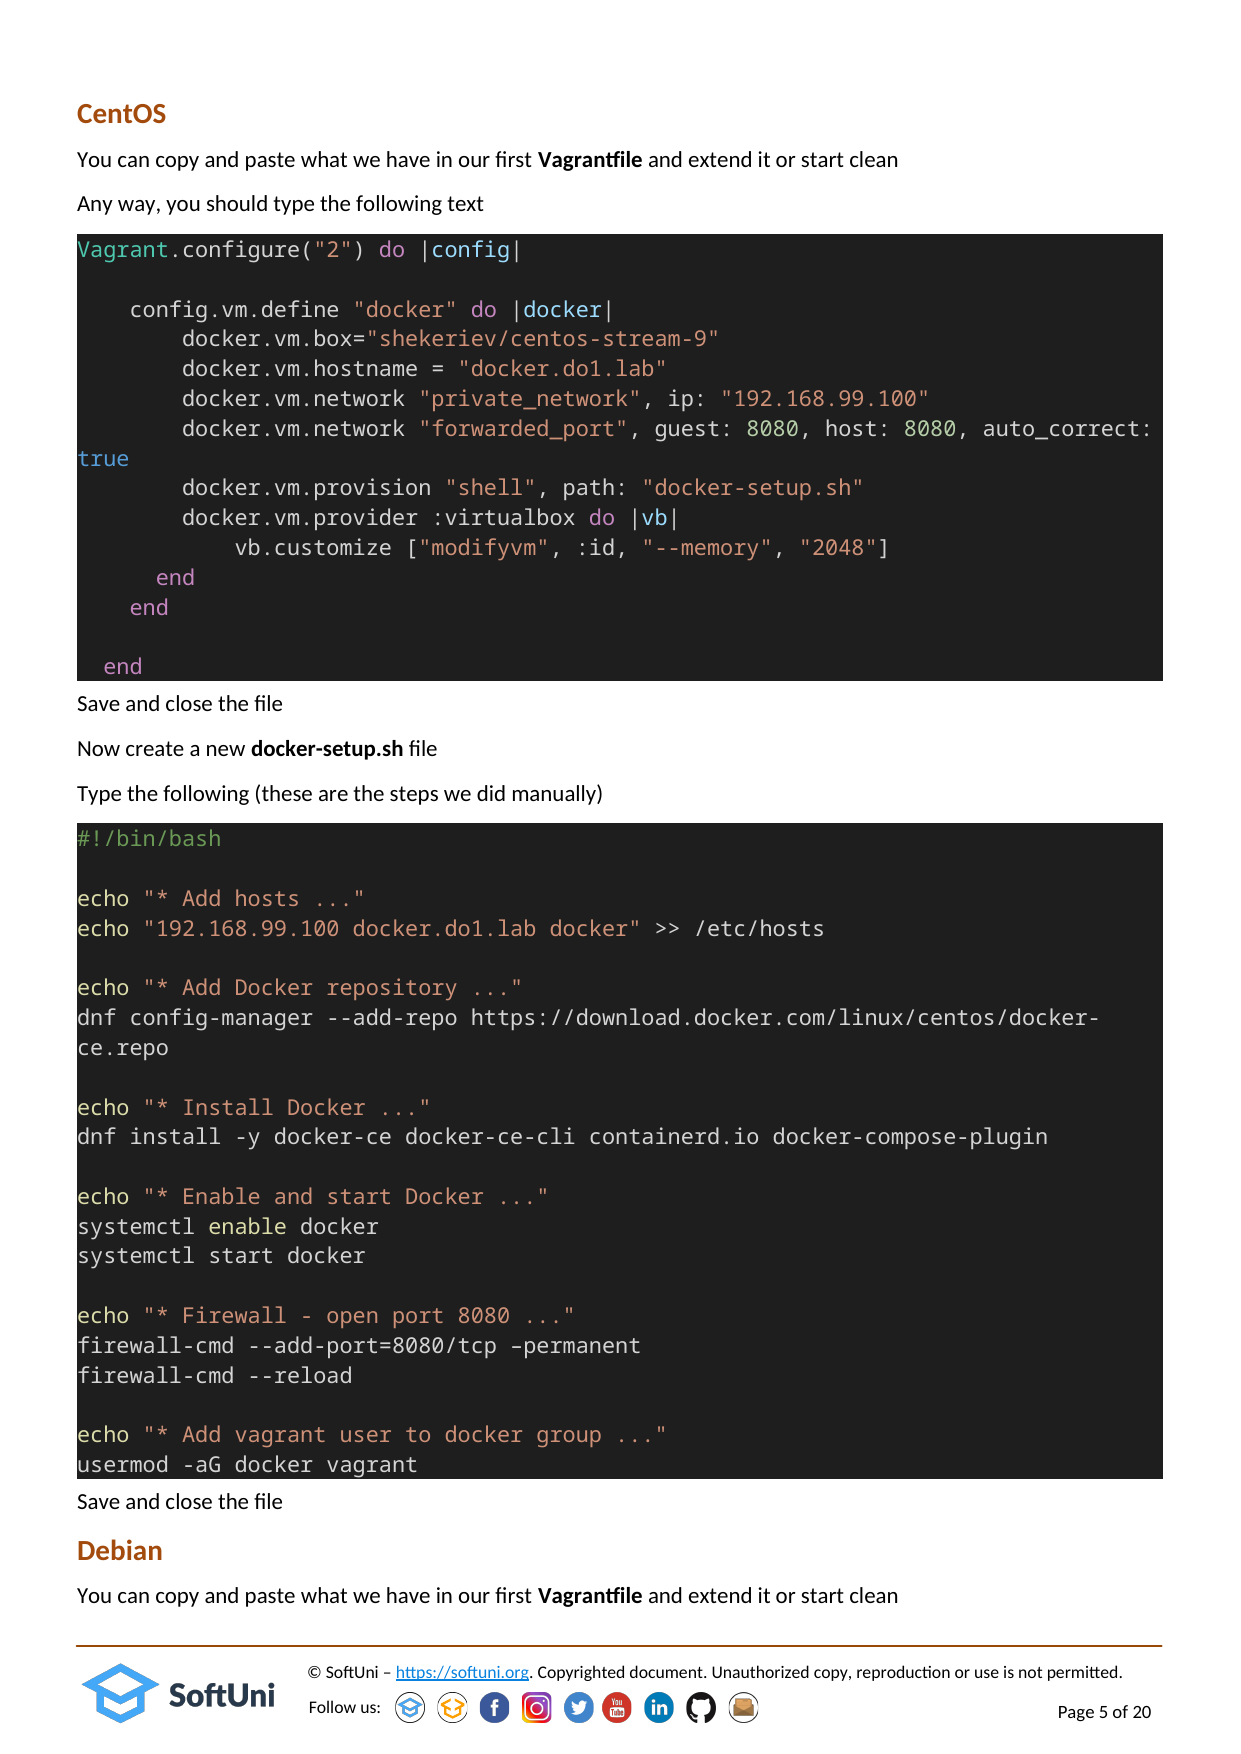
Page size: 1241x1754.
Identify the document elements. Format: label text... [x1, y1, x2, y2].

text systemctl start docker [77, 1240, 1163, 1270]
text end [77, 562, 1163, 592]
text Save and close the file [77, 689, 1163, 717]
text Now create a new docker-setup.sh file [77, 734, 1163, 762]
text Save and close the file [77, 1487, 1163, 1515]
text docker.vm.network "private_network", ip: "192.168.99.100" [77, 383, 1163, 413]
text echo "* Firewall - open port 8080 ..." [77, 1300, 1163, 1330]
text usermod -aG docker vagrant [77, 1449, 1163, 1479]
text end [77, 651, 1163, 681]
picture [644, 1692, 653, 1701]
text Vagrant.configure("2") do |config| [77, 234, 1163, 264]
subtitle Debian [77, 1532, 1163, 1567]
text echo "* Add hosts ..." [77, 883, 1163, 913]
picture [665, 1714, 674, 1723]
text You can copy and paste what we have in our first Vagrantfile and extend it or start clean [77, 1581, 1163, 1609]
text docker.vm.box="shekeriev/centos-stream-9" [77, 323, 1163, 353]
text end [77, 592, 1163, 621]
text docker.vm.hostname = "docker.do1.lab" [77, 353, 1163, 383]
text echo "192.168.99.100 docker.do1.lab docker" >> /etc/hosts [77, 913, 1163, 942]
text firewall-cmd --reload [77, 1359, 1163, 1389]
text dnf install -y docker-ce docker-ce-cli containerd.io docker-compose-plugin [77, 1121, 1163, 1151]
text systemctl enable docker [77, 1211, 1163, 1240]
picture [644, 1714, 653, 1723]
picture [728, 1692, 759, 1723]
picture [658, 1705, 667, 1714]
picture [602, 1692, 632, 1723]
picture [479, 1692, 510, 1723]
text You can copy and paste what we have in our first Vagrantfile and extend it or start clean [77, 145, 1163, 173]
picture [437, 1692, 468, 1723]
text docker.vm.network "forwarded_port", guest: 8080, host: 8080, auto_correct: true [77, 413, 1163, 472]
text firewall-cmd --add-port=8080/tcp –permanent [77, 1330, 1163, 1359]
text docker.vm.provider :virtualbox do |vb| [77, 502, 1163, 532]
subtitle CentOS [77, 95, 1163, 131]
text docker.vm.provision "shell", path: "docker-setup.sh" [77, 472, 1163, 502]
picture [395, 1692, 425, 1723]
text echo "* Enable and start Docker ..." [77, 1181, 1163, 1211]
text config.vm.define "docker" do |docker| [77, 294, 1163, 323]
picture [665, 1692, 674, 1701]
text vb.customize ["modifyvm", :id, "--memory", "2048"] [77, 532, 1163, 562]
text Any way, you should type the following text [77, 189, 1163, 217]
text Type the following (these are the steps we did manually) [77, 779, 1163, 807]
text #!/bin/bash [77, 823, 1163, 853]
picture [522, 1692, 552, 1723]
text dnf config-manager --add-repo https://download.docker.com/linux/centos/docker-ce.repo [77, 1002, 1163, 1062]
text echo "* Add Docker repository ..." [77, 972, 1163, 1002]
text echo "* Install Docker ..." [77, 1091, 1163, 1121]
picture [686, 1692, 716, 1723]
picture [564, 1692, 594, 1723]
text echo "* Add vagrant user to docker group ..." [77, 1419, 1163, 1449]
picture [75, 1658, 281, 1729]
